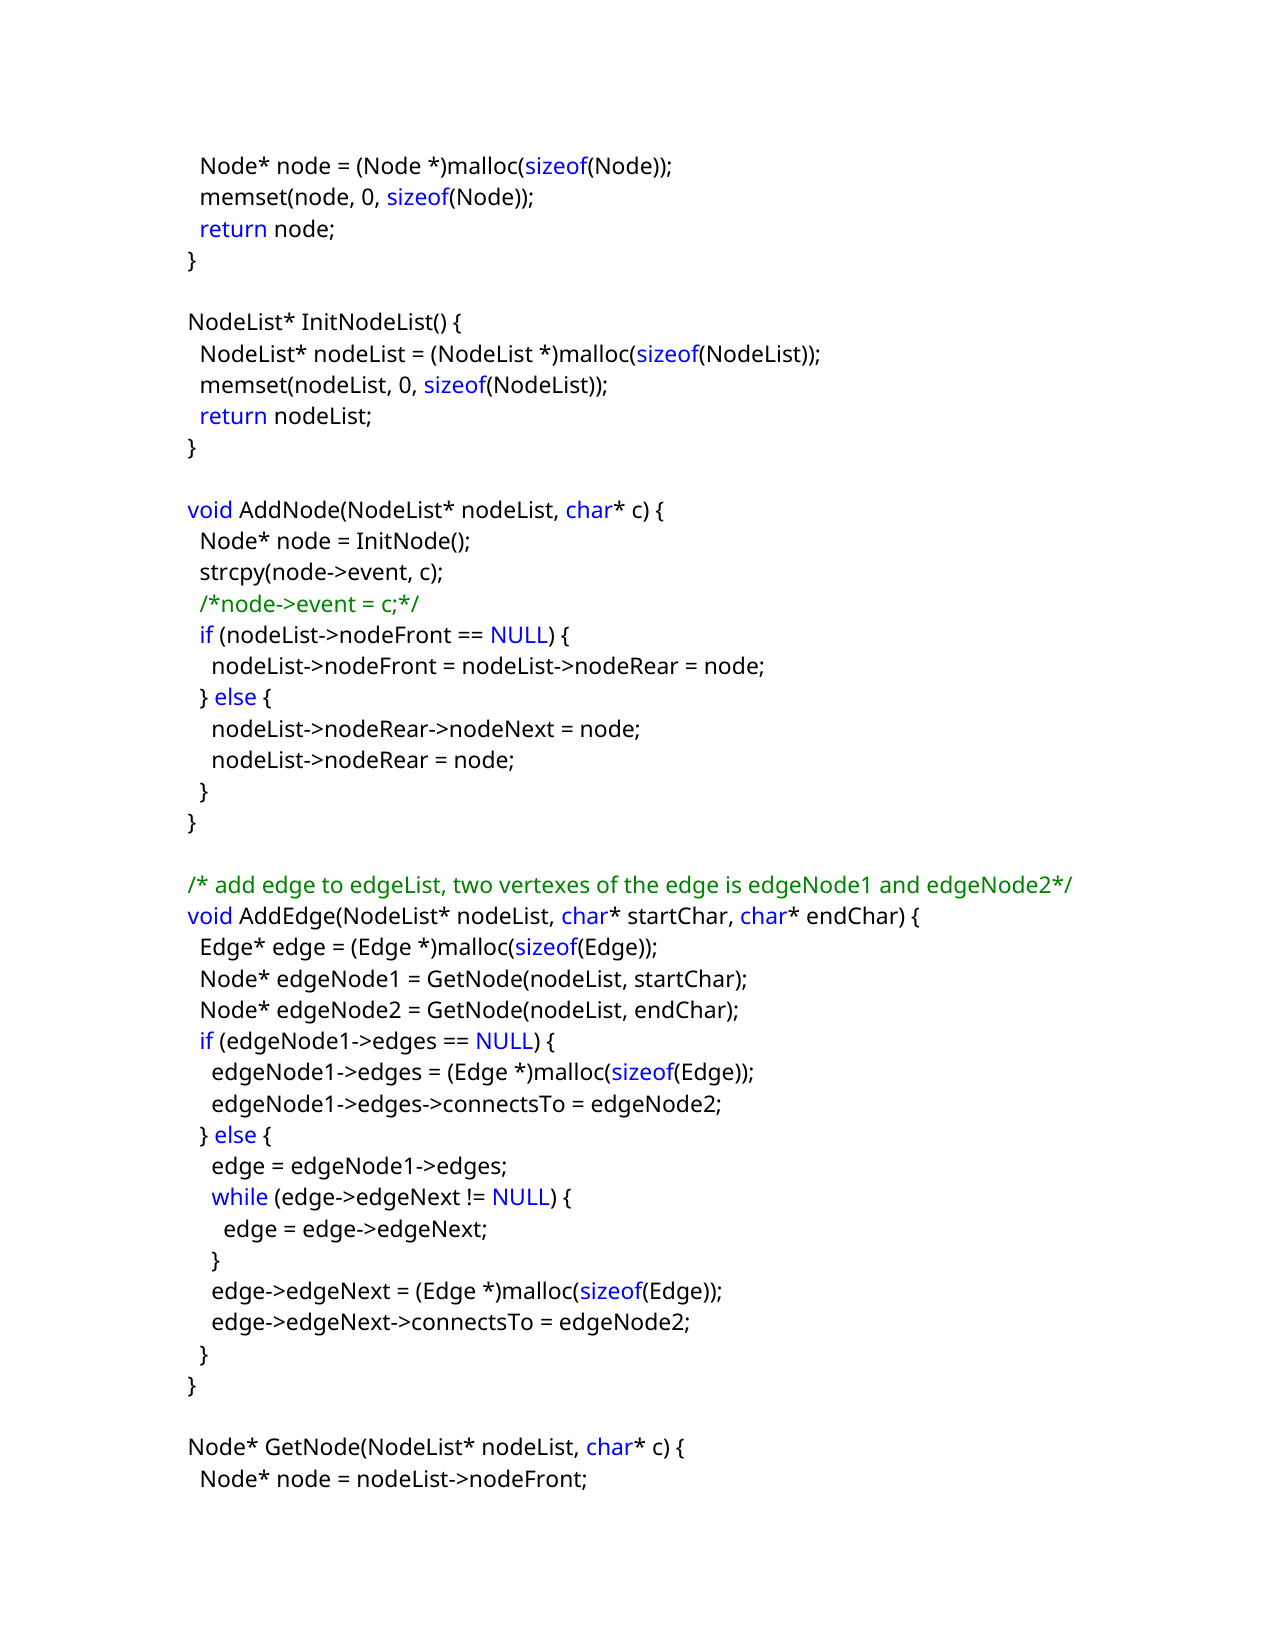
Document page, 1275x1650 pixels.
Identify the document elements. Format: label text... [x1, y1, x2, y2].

text if (nodeList->nodeFront == NULL) { [187, 619, 1087, 650]
text Node* node = InitNode(); [187, 525, 1087, 556]
text edgeNode1->edges->connectsTo = edgeNode2; [187, 1087, 1087, 1119]
text } [187, 1337, 1087, 1369]
text nodeList->nodeRear = node; [187, 744, 1087, 775]
text Node* node = (Node *)malloc(sizeof(Node)); [187, 150, 1087, 181]
text return nodeList; [187, 400, 1087, 431]
text edge = edgeNode1->edges; [187, 1150, 1087, 1181]
text strcpy(node->event, c); [187, 556, 1087, 587]
text if (edgeNode1->edges == NULL) { [187, 1025, 1087, 1056]
text void AddNode(NodeList* nodeList, char* c) { [187, 494, 1087, 525]
text /* add edge to edgeList, two vertexes of the edge is edgeNode1 and edgeNode2*/ [187, 869, 1087, 900]
text return node; [187, 212, 1087, 244]
text edge = edge->edgeNext; [187, 1212, 1087, 1244]
text } [187, 431, 1087, 462]
text NodeList* InitNodeList() { [187, 306, 1087, 337]
text Node* edgeNode2 = GetNode(nodeList, endChar); [187, 994, 1087, 1025]
text } [187, 244, 1087, 275]
text Edge* edge = (Edge *)malloc(sizeof(Edge)); [187, 931, 1087, 962]
text edge->edgeNext->connectsTo = edgeNode2; [187, 1306, 1087, 1337]
text edgeNode1->edges = (Edge *)malloc(sizeof(Edge)); [187, 1056, 1087, 1087]
text } [187, 775, 1087, 806]
text memset(node, 0, sizeof(Node)); [187, 181, 1087, 212]
text edge->edgeNext = (Edge *)malloc(sizeof(Edge)); [187, 1275, 1087, 1306]
text } else { [187, 681, 1087, 712]
text nodeList->nodeRear->nodeNext = node; [187, 712, 1087, 744]
text nodeList->nodeFront = nodeList->nodeRear = node; [187, 650, 1087, 681]
text } else { [187, 1119, 1087, 1150]
text NodeList* nodeList = (NodeList *)malloc(sizeof(NodeList)); [187, 337, 1087, 369]
text Node* node = nodeList->nodeFront; [187, 1462, 1087, 1494]
text } [187, 1369, 1087, 1400]
text } [187, 1244, 1087, 1275]
text Node* edgeNode1 = GetNode(nodeList, startChar); [187, 962, 1087, 994]
text /*node->event = c;*/ [187, 587, 1087, 619]
text while (edge->edgeNext != NULL) { [187, 1181, 1087, 1212]
text Node* GetNode(NodeList* nodeList, char* c) { [187, 1431, 1087, 1462]
text } [187, 806, 1087, 837]
text void AddEdge(NodeList* nodeList, char* startChar, char* endChar) { [187, 900, 1087, 931]
text memset(nodeList, 0, sizeof(NodeList)); [187, 369, 1087, 400]
